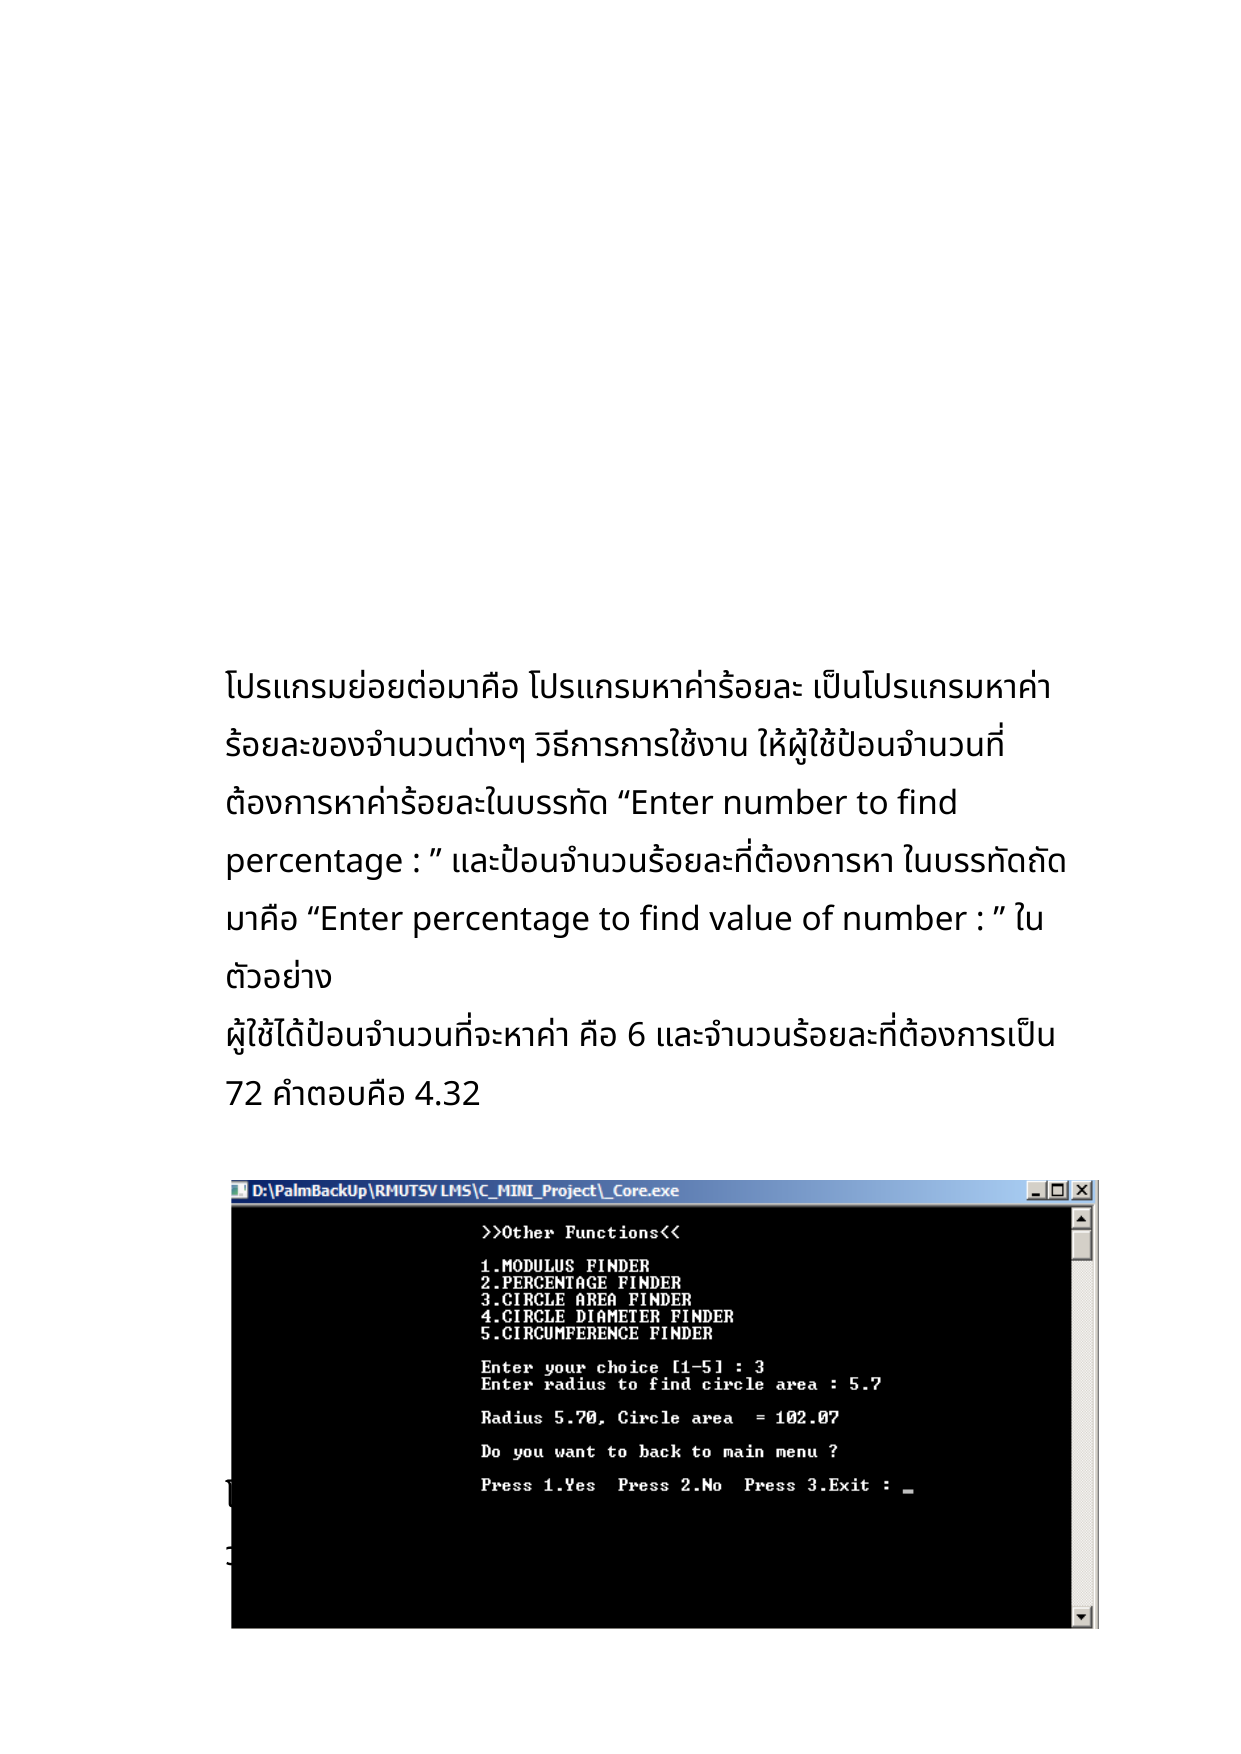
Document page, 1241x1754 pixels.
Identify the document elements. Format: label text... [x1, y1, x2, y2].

text โปรแกรมย่อยต่อมาคือ โปรแกรมหาค่าร้อยละ เป็นโปรแกรมหาค่าร้อยละของจำนวนต่างๆ วิธีการการใช้งาน ให้ผู้ใช้ป้อนจำนวนที่ต้องการหาค่าร้อยละในบรรทัด “Enter number to find percentage : ” และป้อนจำนวนร้อยละที่ต้องการหา ในบรรทัดถัดมาคือ “Enter percentage to find value of number : ” ในตัวอย่าง [225, 663, 1090, 1004]
text ผู้ใช้ได้ป้อนจำนวนที่จะหาค่า คือ 6 และจำนวนร้อยละที่ต้องการเป็น 72 คำตอบคือ 4.32 [225, 1011, 1090, 1120]
picture [231, 1180, 1099, 1629]
